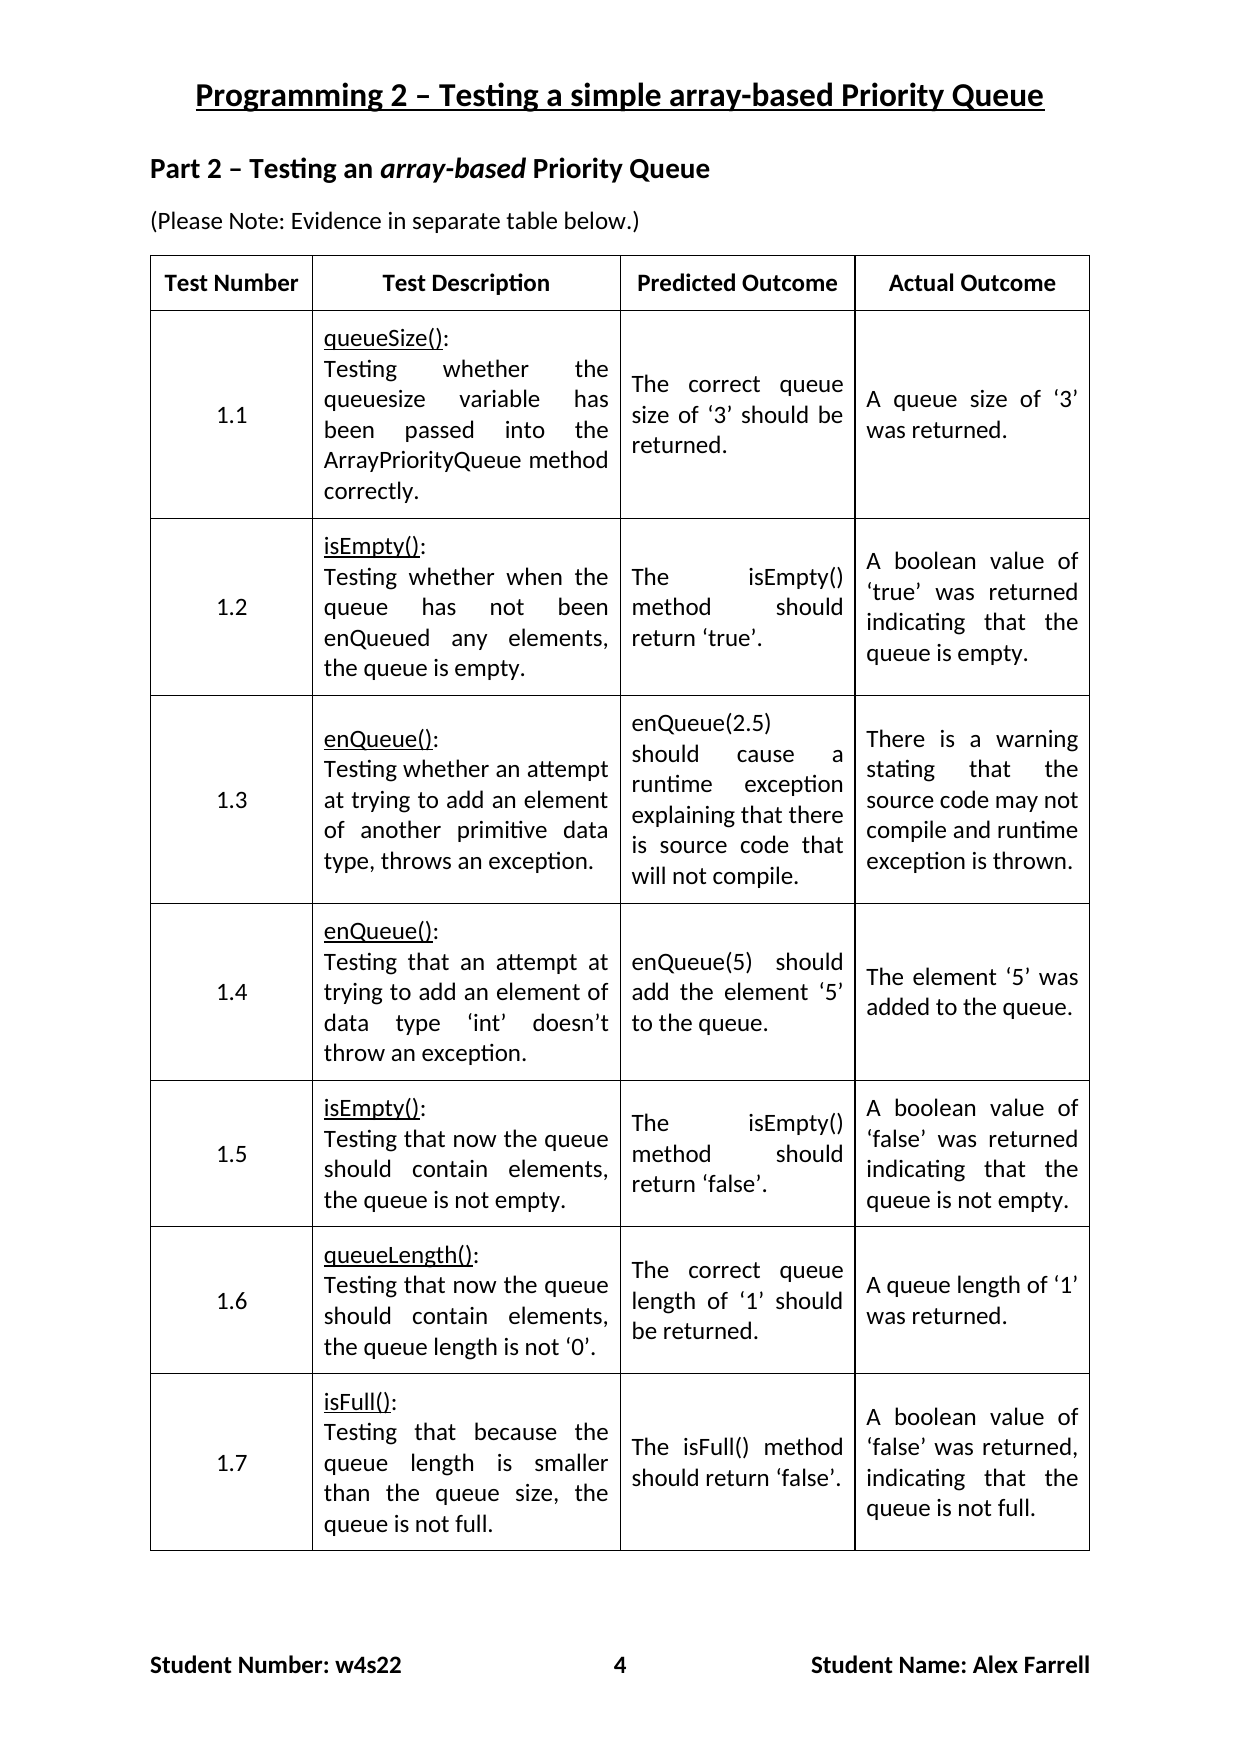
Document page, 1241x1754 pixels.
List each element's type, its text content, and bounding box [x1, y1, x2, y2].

table_cell queueLength(): Testing that now the queue should contain elements, the queue length is not ‘0’. [313, 1227, 620, 1373]
table_cell A boolean value of ‘false’ was returned indicating that the queue is not empty. [856, 1081, 1089, 1226]
table_header Predicted Outcome [621, 256, 854, 310]
table_cell enQueue(): Testing whether an attempt at trying to add an element of another primitive data type, throws an exception. [313, 696, 620, 902]
table_cell 1.4 [151, 904, 312, 1079]
table_cell 1.7 [151, 1374, 312, 1550]
table_cell The isEmpty() method should return ‘true’. [621, 519, 854, 695]
table_header Test Number [151, 256, 312, 310]
table_cell isEmpty(): Testing whether when the queue has not been enQueued any elements, the queue is empty. [313, 519, 620, 695]
table_cell isFull(): Testing that because the queue length is smaller than the queue size, the queue is not full. [313, 1374, 620, 1550]
text (Please Note: Evidence in separate table below.) [150, 205, 1090, 236]
table_header Actual Outcome [856, 256, 1089, 310]
table_cell 1.3 [151, 696, 312, 902]
table_cell queueSize(): Testing whether the queuesize variable has been passed into the ArrayPriorityQueue method correctly. [313, 311, 620, 517]
table_cell The isFull() method should return ‘false’. [621, 1374, 854, 1550]
text Part 2 – Testing an array-based Priority Queue [150, 150, 1090, 186]
table_cell enQueue(2.5) should cause a runtime exception explaining that there is source code that will not compile. [621, 696, 854, 902]
table_cell enQueue(): Testing that an attempt at trying to add an element of data type ‘int’ doesn’t throw an exception. [313, 904, 620, 1079]
table_cell 1.1 [151, 311, 312, 517]
table_cell enQueue(5) should add the element ‘5’ to the queue. [621, 904, 854, 1079]
table_cell 1.2 [151, 519, 312, 695]
table_cell The isEmpty() method should return ‘false’. [621, 1081, 854, 1226]
table_cell 1.6 [151, 1227, 312, 1373]
table_cell isEmpty(): Testing that now the queue should contain elements, the queue is not empty. [313, 1081, 620, 1226]
table_cell A boolean value of ‘false’ was returned, indicating that the queue is not full. [856, 1374, 1089, 1550]
table_cell The correct queue length of ‘1’ should be returned. [621, 1227, 854, 1373]
table_cell A boolean value of ‘true’ was returned indicating that the queue is empty. [856, 519, 1089, 695]
table_cell 1.5 [151, 1081, 312, 1226]
table_header Test Description [313, 256, 620, 310]
table_cell There is a warning stating that the source code may not compile and runtime exception is thrown. [856, 696, 1089, 902]
table_cell A queue length of ‘1’ was returned. [856, 1227, 1089, 1373]
table_cell The element ‘5’ was added to the queue. [856, 904, 1089, 1079]
table_cell The correct queue size of ‘3’ should be returned. [621, 311, 854, 517]
table_cell A queue size of ‘3’ was returned. [856, 311, 1089, 517]
